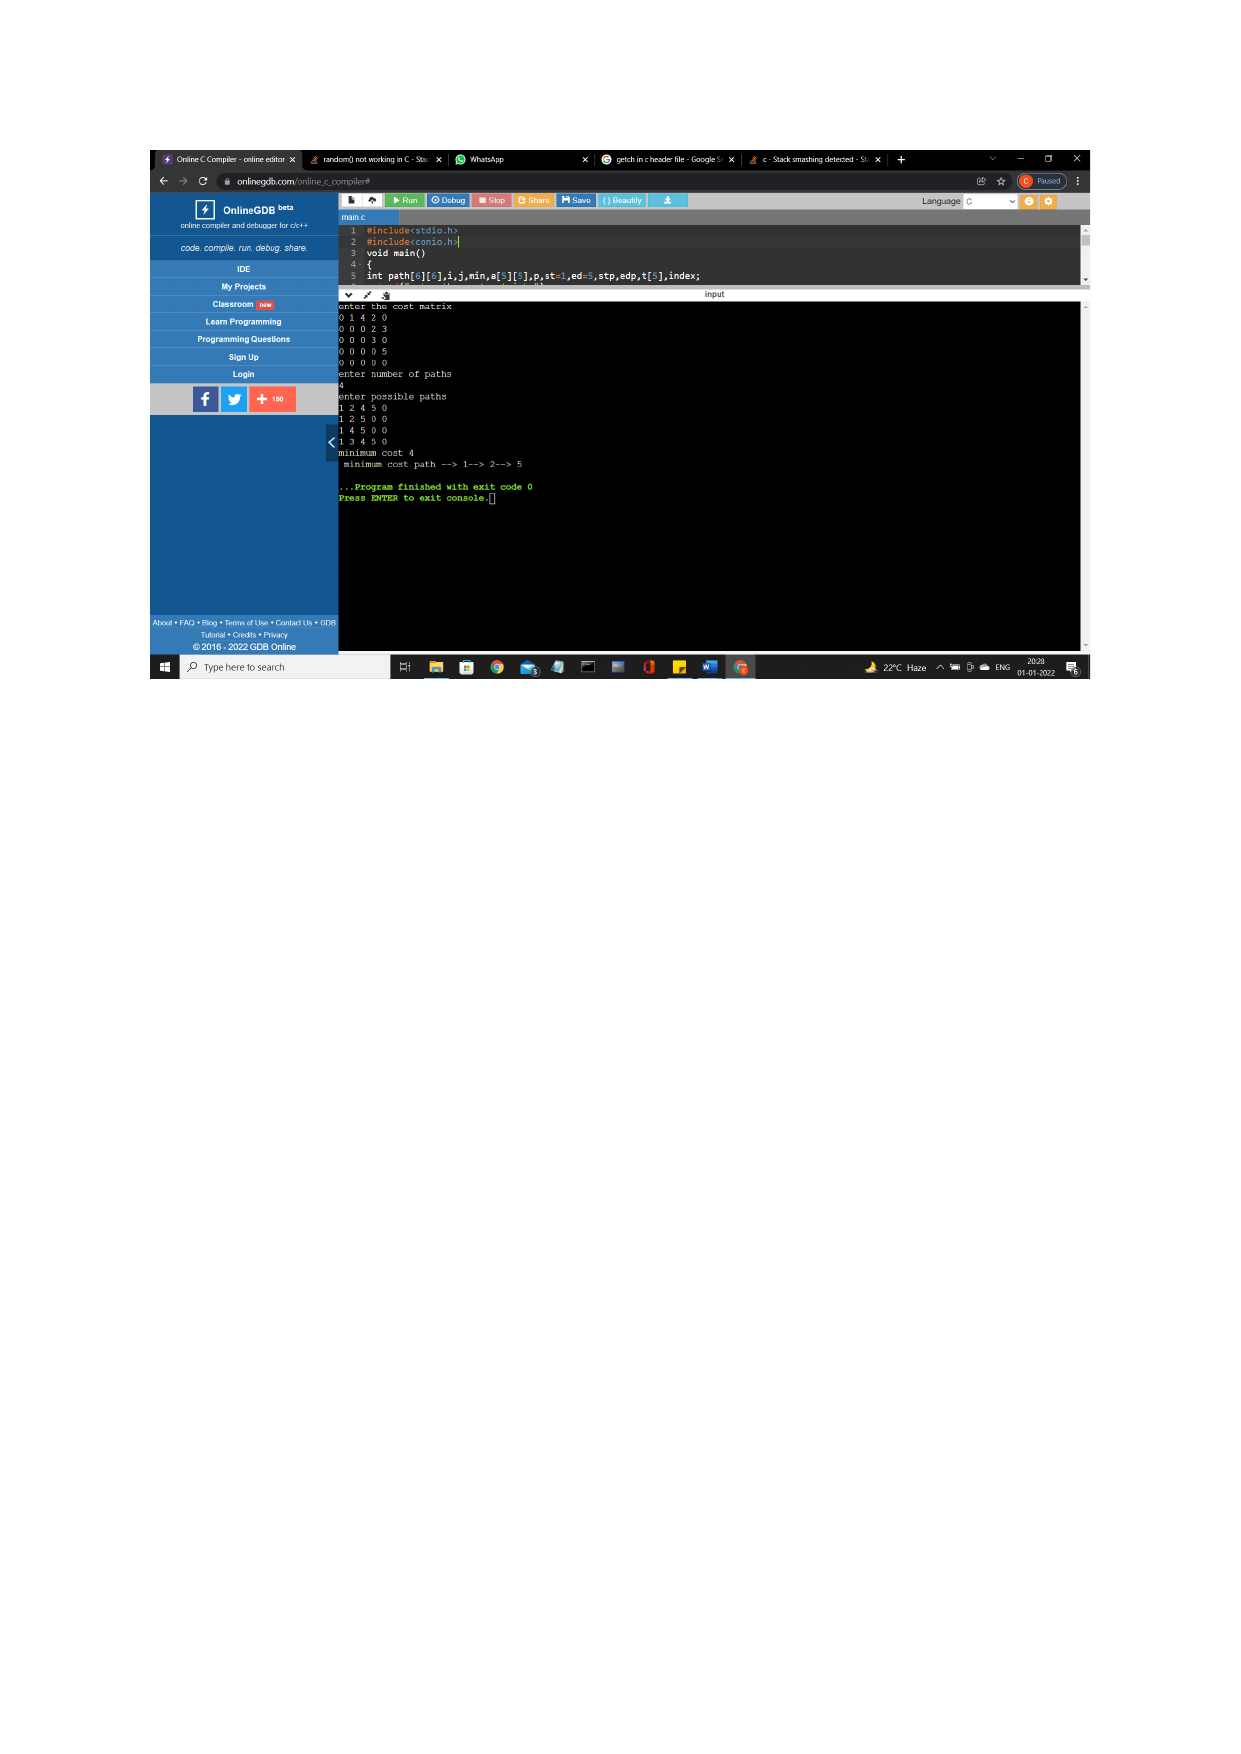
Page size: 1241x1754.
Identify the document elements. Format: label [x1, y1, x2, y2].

picture [150, 150, 1091, 679]
